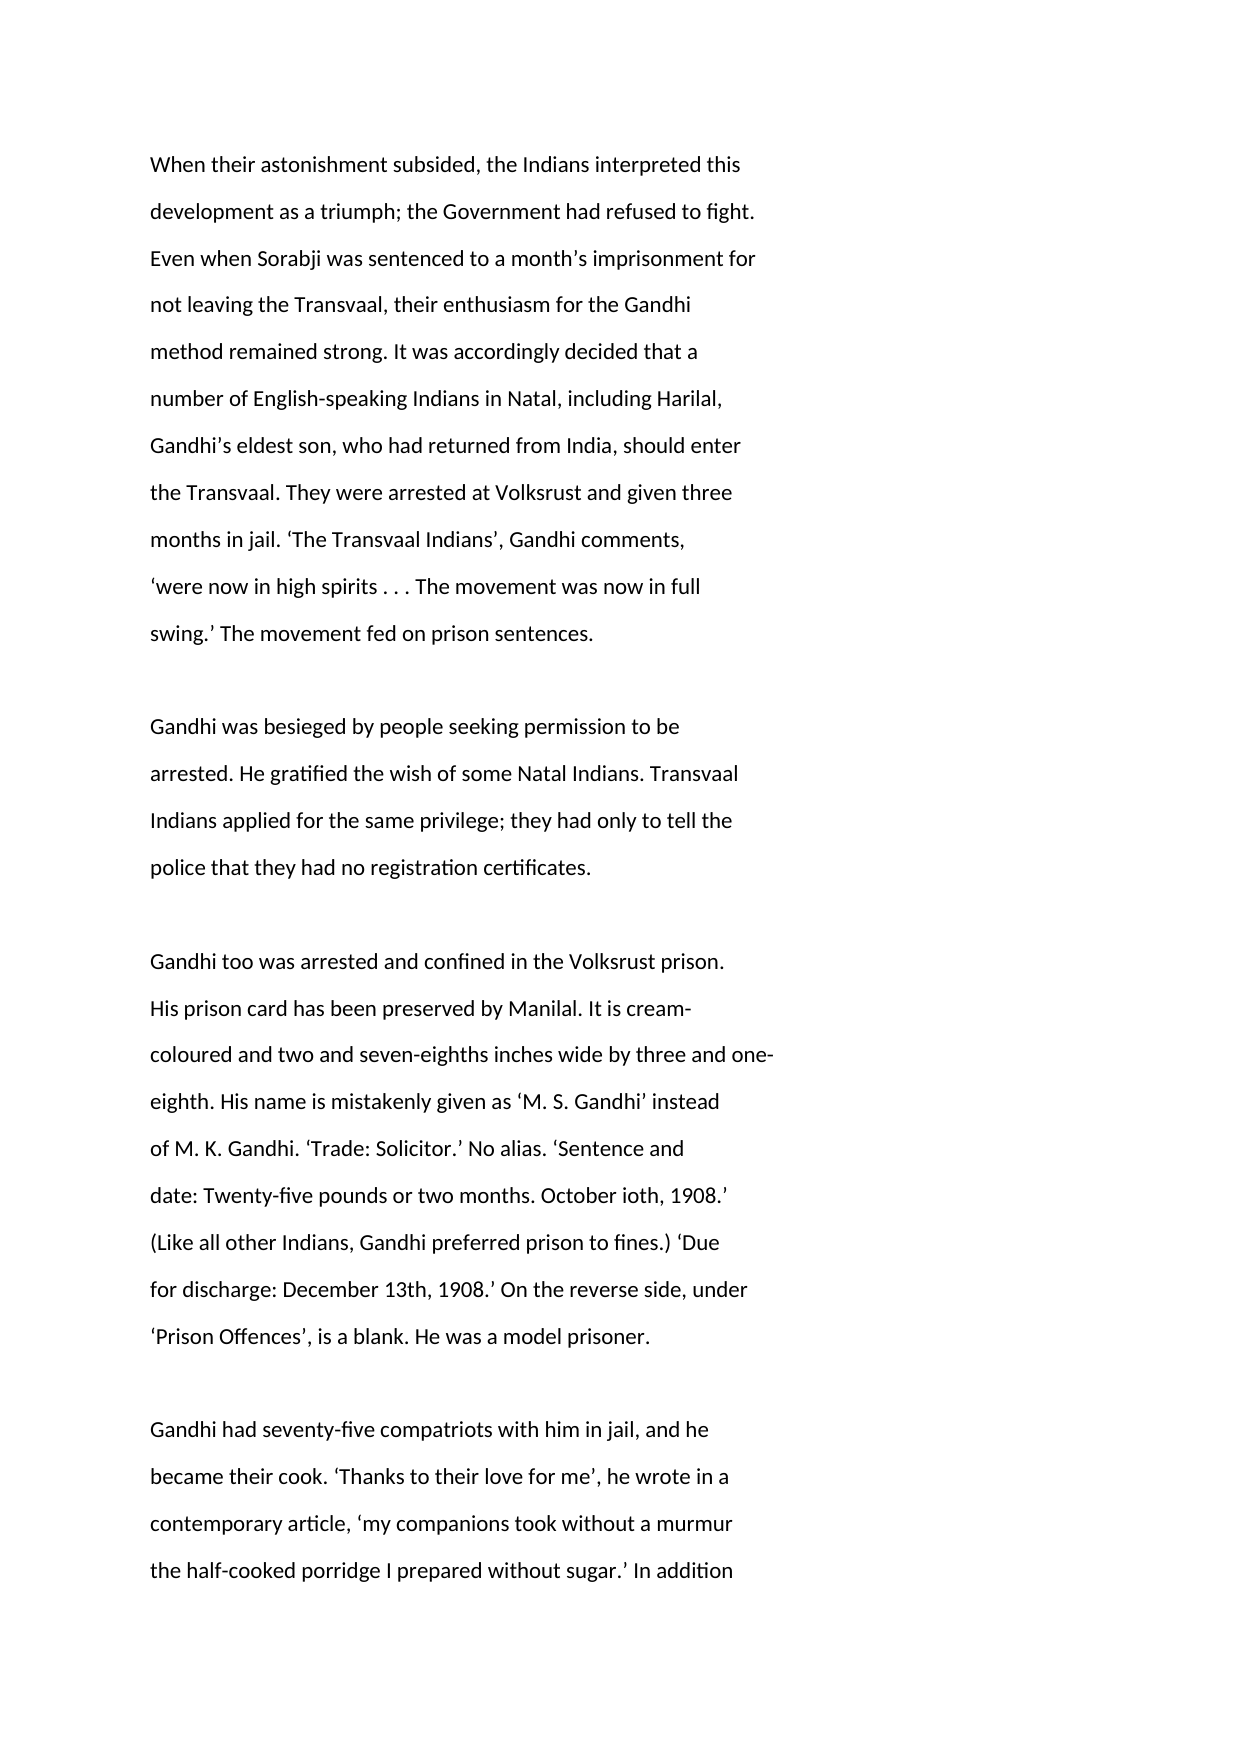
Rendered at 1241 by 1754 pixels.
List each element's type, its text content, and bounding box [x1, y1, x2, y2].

text arrested. He gratified the wish of some Natal Indians. Transvaal [150, 759, 1090, 787]
text Gandhi was besieged by people seeking permission to be [150, 712, 1090, 741]
text Gandhi’s eldest son, who had returned from India, should enter [150, 431, 1090, 459]
text eighth. His name is mistakenly given as ‘M. S. Gandhi’ instead [150, 1087, 1090, 1116]
text for discharge: December 13th, 1908.’ On the reverse side, under [150, 1275, 1090, 1303]
text police that they had no registration certificates. [150, 853, 1090, 881]
text method remained strong. It was accordingly decided that a [150, 337, 1090, 366]
text date: Twenty-five pounds or two months. October ioth, 1908.’ [150, 1181, 1090, 1209]
text swing.’ The movement fed on prison sentences. [150, 619, 1090, 647]
text (Like all other Indians, Gandhi preferred prison to fines.) ‘Due [150, 1228, 1090, 1256]
text became their cook. ‘Thanks to their love for me’, he wrote in a [150, 1462, 1090, 1491]
text Gandhi had seventy-five compatriots with him in jail, and he [150, 1416, 1090, 1444]
text Gandhi too was arrested and confined in the Volksrust prison. [150, 947, 1090, 975]
text development as a triumph; the Government had refused to fight. [150, 197, 1090, 225]
text of M. K. Gandhi. ‘Trade: Solicitor.’ No alias. ‘Sentence and [150, 1134, 1090, 1162]
text His prison card has been preserved by Manilal. It is cream- [150, 994, 1090, 1022]
text ‘were now in high spirits . . . The movement was now in full [150, 572, 1090, 600]
text coloured and two and seven-eighths inches wide by three and one- [150, 1041, 1090, 1069]
text contemporary article, ‘my companions took without a murmur [150, 1509, 1090, 1537]
text When their astonishment subsided, the Indians interpreted this [150, 150, 1090, 178]
text not leaving the Transvaal, their enthusiasm for the Gandhi [150, 291, 1090, 319]
text Indians applied for the same privilege; they had only to tell the [150, 806, 1090, 834]
text number of English-speaking Indians in Natal, including Harilal, [150, 384, 1090, 412]
text the half-cooked porridge I prepared without sugar.’ In addition [150, 1556, 1090, 1584]
text Even when Sorabji was sentenced to a month’s imprisonment for [150, 244, 1090, 272]
text the Transvaal. They were arrested at Volksrust and given three [150, 478, 1090, 506]
text months in jail. ‘The Transvaal Indians’, Gandhi comments, [150, 525, 1090, 553]
text ‘Prison Offences’, is a blank. He was a model prisoner. [150, 1322, 1090, 1350]
